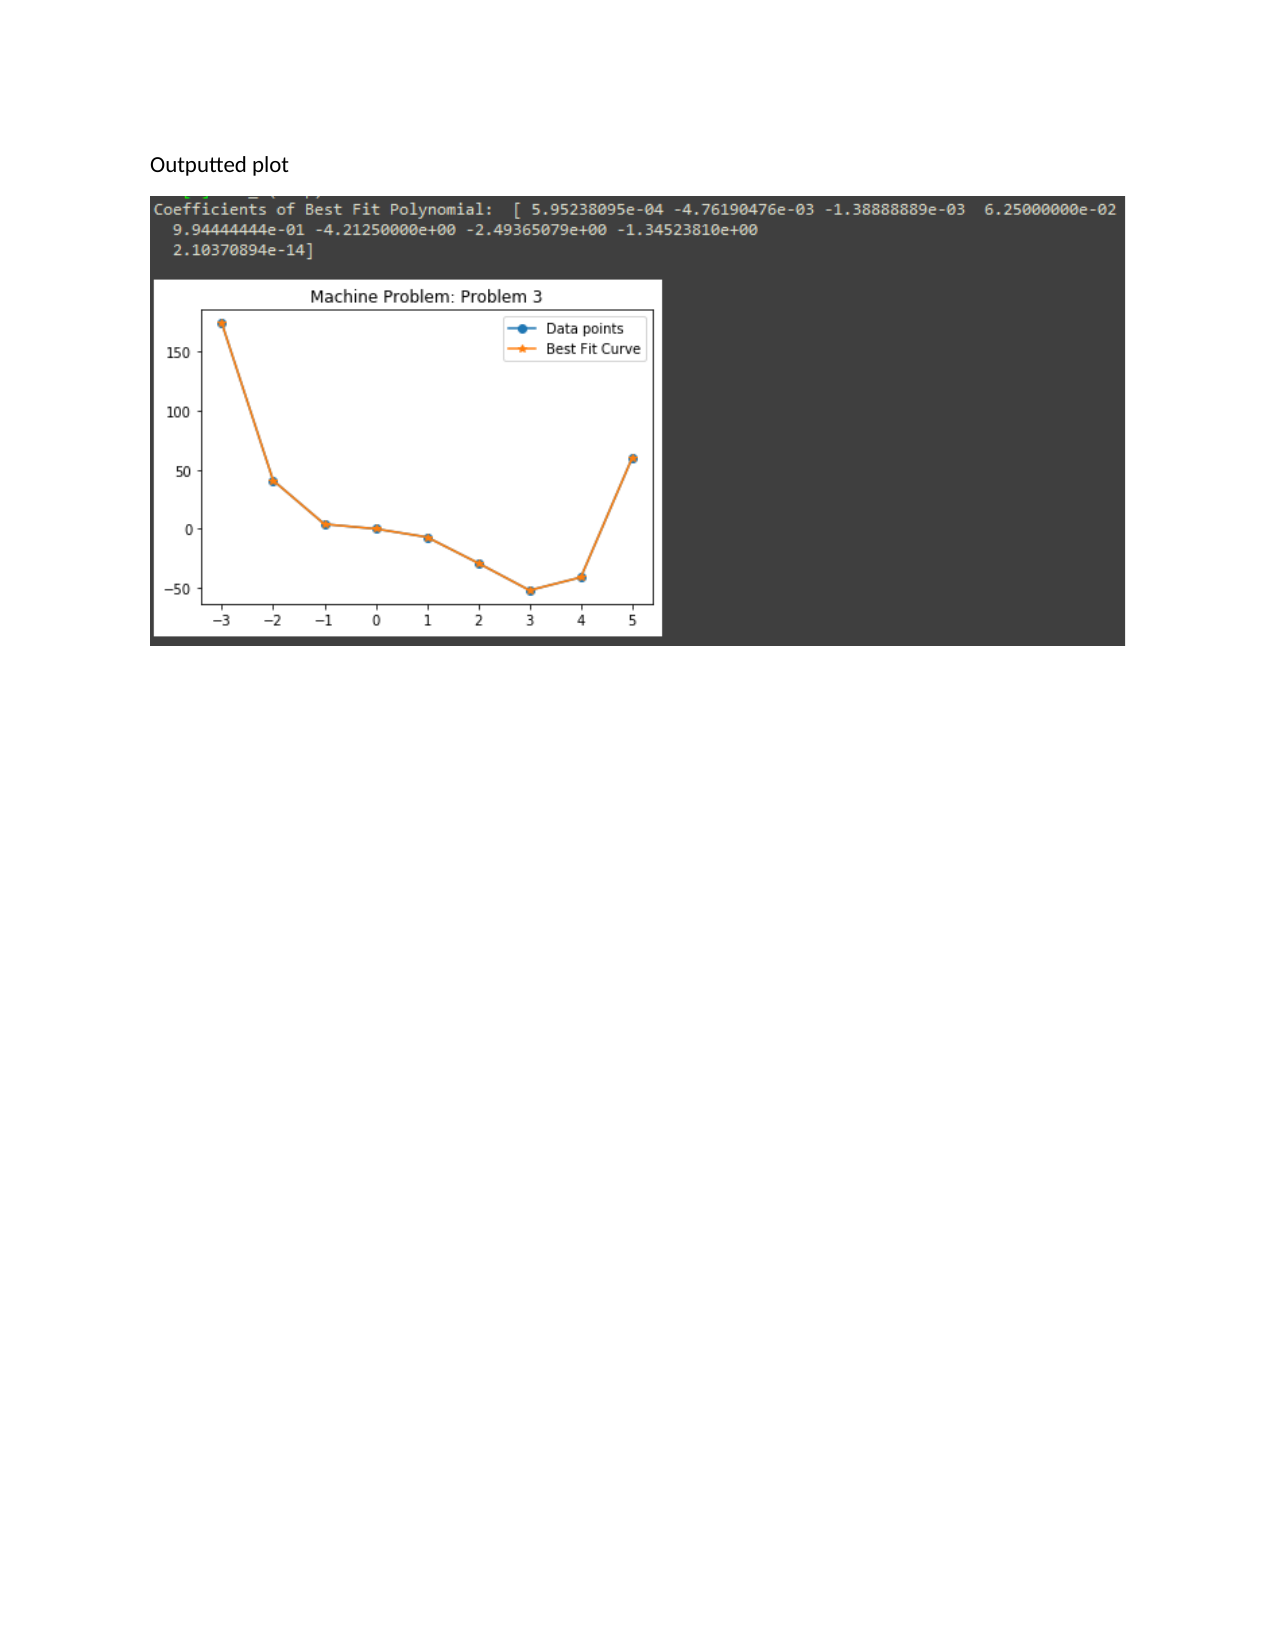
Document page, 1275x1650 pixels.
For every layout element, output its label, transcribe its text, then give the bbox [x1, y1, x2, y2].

picture [150, 196, 1125, 646]
text Outputted plot [150, 150, 1125, 178]
